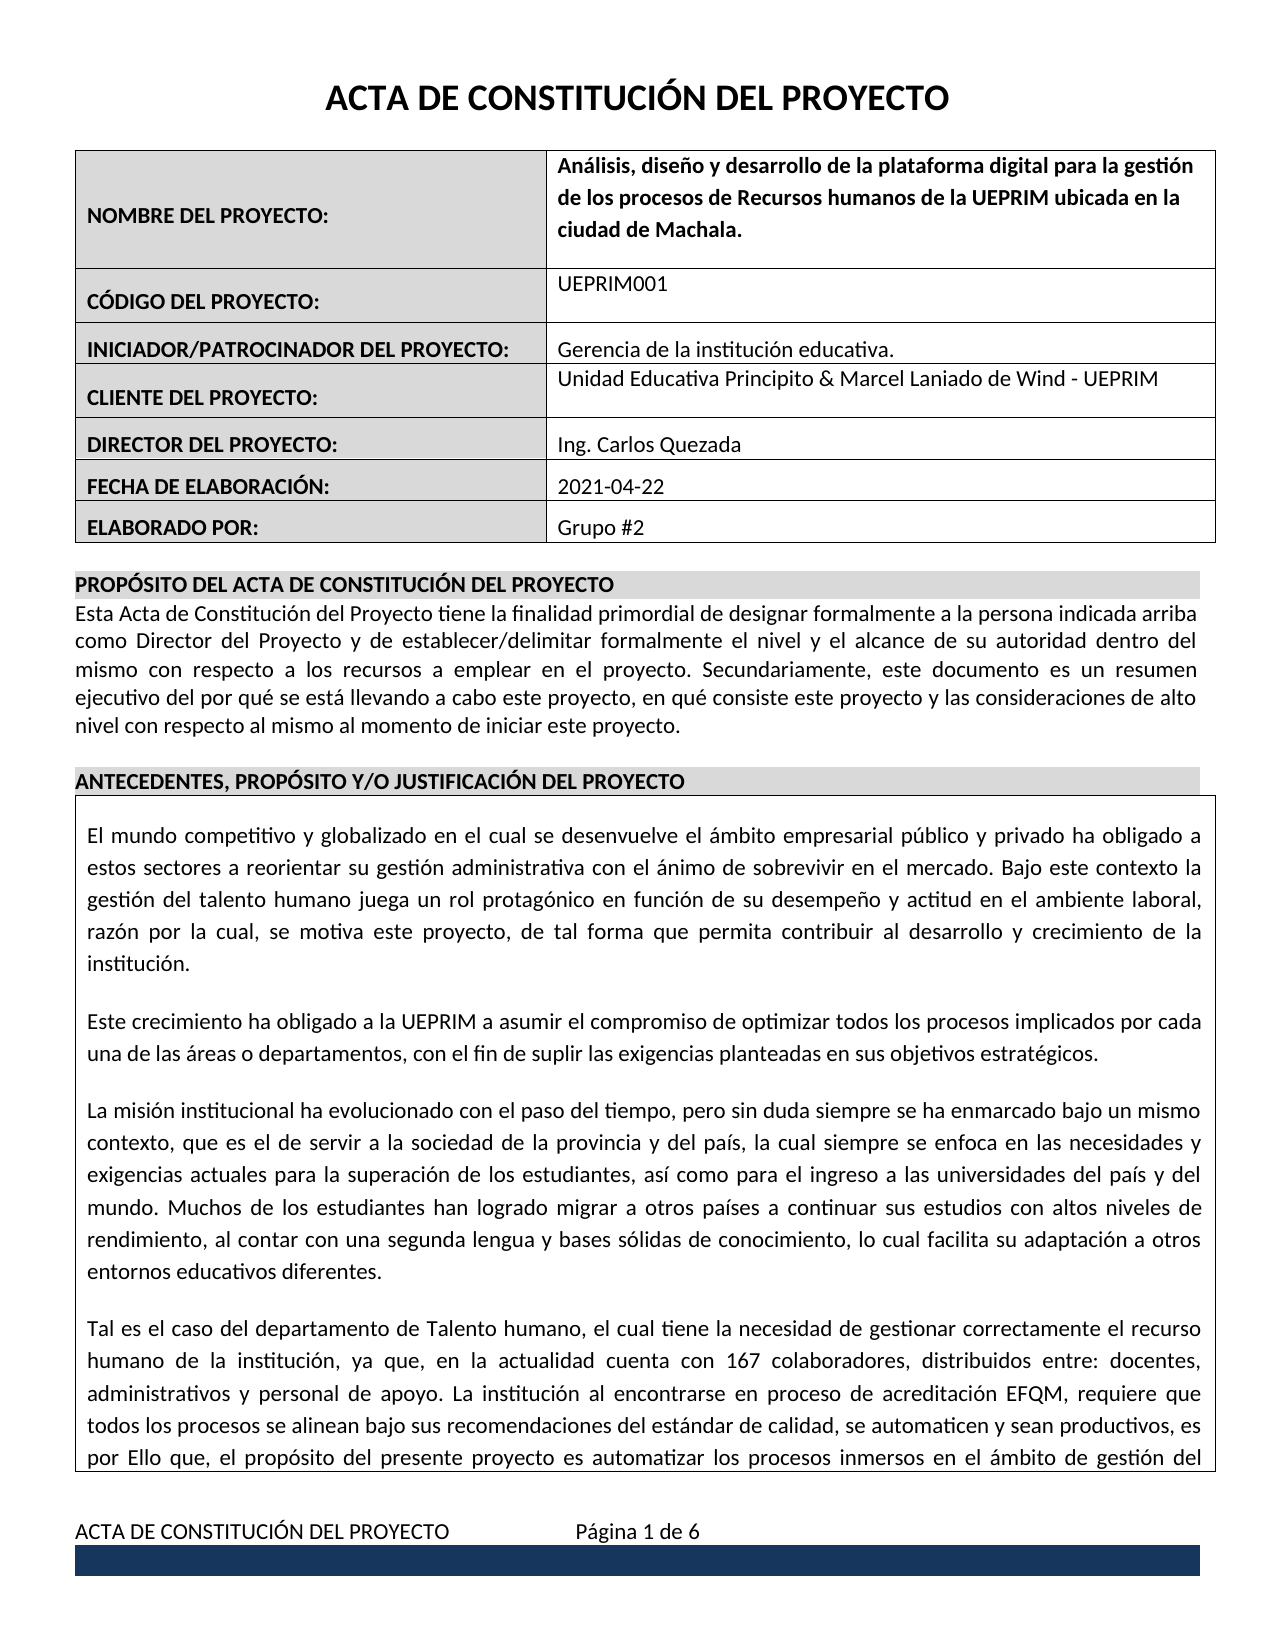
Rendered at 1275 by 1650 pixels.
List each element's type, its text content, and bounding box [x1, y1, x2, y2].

table_cell Unidad Educativa Principito & Marcel Laniado de Wind - UEPRIM [547, 364, 1215, 417]
table_cell 2021-04-22 [547, 460, 1215, 500]
table_cell UEPRIM001 [547, 269, 1215, 322]
table_cell CLIENTE DEL PROYECTO: [76, 364, 546, 417]
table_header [76, 796, 1215, 1471]
table_cell Ing. Carlos Quezada [547, 418, 1215, 458]
table_cell INICIADOR/PATROCINADOR DEL PROYECTO: [76, 323, 546, 363]
table_cell FECHA DE ELABORACIÓN: [76, 460, 546, 500]
text PROPÓSITO DEL ACTA DE CONSTITUCIÓN DEL PROYECTO [75, 571, 1200, 599]
text Esta Acta de Constitución del Proyecto tiene la finalidad primordial de designar formalmente a la persona indicada arriba como Director del Proyecto y de establecer/delimitar formalmente el nivel y el alcance de su autoridad dentro del mismo con respecto a los recursos a emplear en el proyecto. Secundariamente, este documento es un resumen ejecutivo del por qué se está llevando a cabo este proyecto, en qué consiste este proyecto y las consideraciones de alto nivel con respecto al mismo al momento de iniciar este proyecto. [75, 599, 1200, 739]
table_cell CÓDIGO DEL PROYECTO: [76, 269, 546, 322]
table_cell DIRECTOR DEL PROYECTO: [76, 418, 546, 458]
text ANTECEDENTES, PROPÓSITO Y/O JUSTIFICACIÓN DEL PROYECTO [75, 767, 1200, 795]
table_cell ELABORADO POR: [76, 501, 546, 542]
table_header NOMBRE DEL PROYECTO: [76, 151, 546, 268]
table_cell Grupo #2 [547, 501, 1215, 542]
table_cell Gerencia de la institución educativa. [547, 323, 1215, 363]
table_header Análisis, diseño y desarrollo de la plataforma digital para la gestión de los procesos de Recursos humanos de la UEPRIM ubicada en la ciudad de Machala. [547, 151, 1215, 268]
